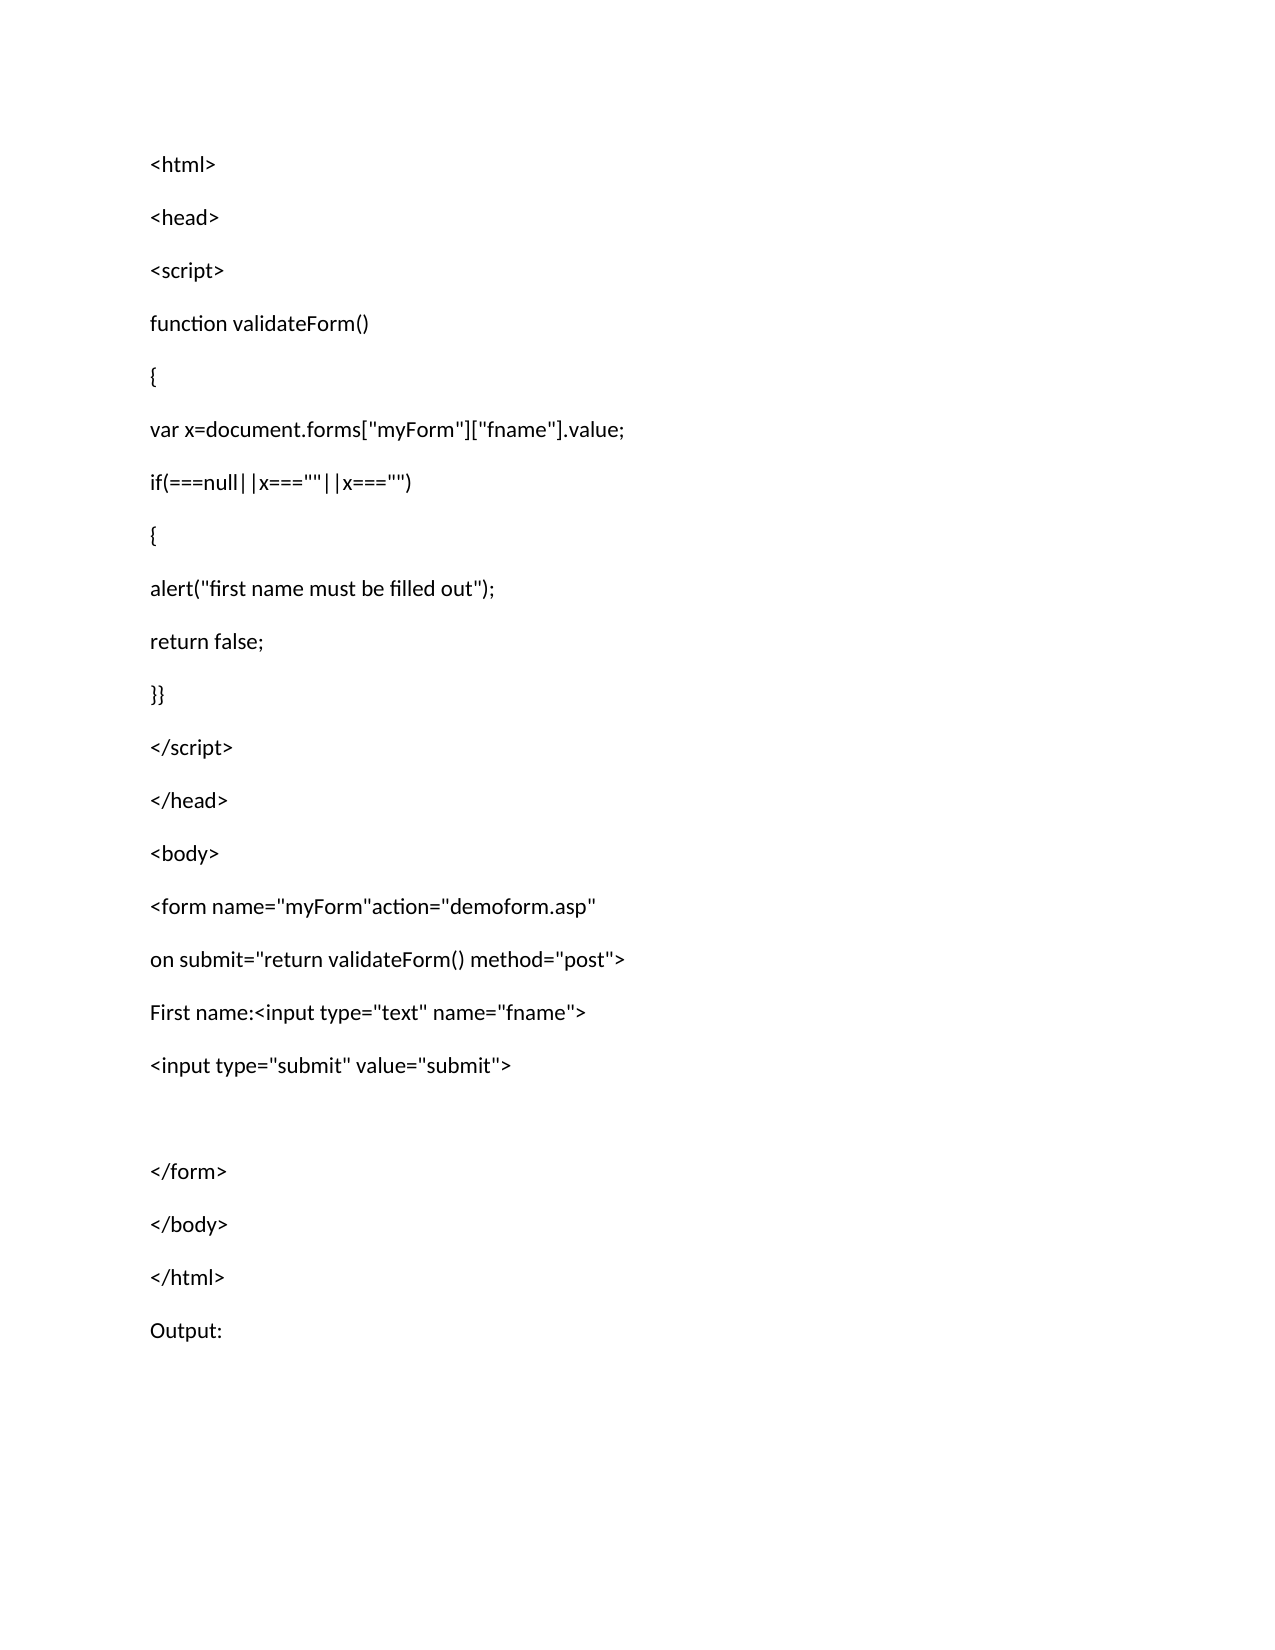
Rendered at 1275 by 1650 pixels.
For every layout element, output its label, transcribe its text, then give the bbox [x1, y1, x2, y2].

text Output: [150, 1316, 1125, 1344]
text return false; [150, 627, 1125, 655]
text </html> [150, 1263, 1125, 1291]
text on submit="return validateForm() method="post"> [150, 945, 1125, 973]
text }} [150, 680, 1125, 708]
text { [150, 362, 1125, 390]
text </script> [150, 733, 1125, 761]
text <script> [150, 256, 1125, 284]
text if(===null||x===""||x==="") [150, 468, 1125, 496]
text <head> [150, 203, 1125, 231]
text </head> [150, 786, 1125, 814]
text { [150, 521, 1125, 549]
text </body> [150, 1210, 1125, 1238]
text </form> [150, 1157, 1125, 1185]
text alert("first name must be filled out"); [150, 574, 1125, 602]
text function validateForm() [150, 309, 1125, 337]
text First name:<input type="text" name="fname"> [150, 998, 1125, 1026]
text <body> [150, 839, 1125, 867]
text <form name="myForm"action="demoform.asp" [150, 892, 1125, 920]
text var x=document.forms["myForm"]["fname"].value; [150, 415, 1125, 443]
text <html> [150, 150, 1125, 178]
text <input type="submit" value="submit"> [150, 1051, 1125, 1079]
